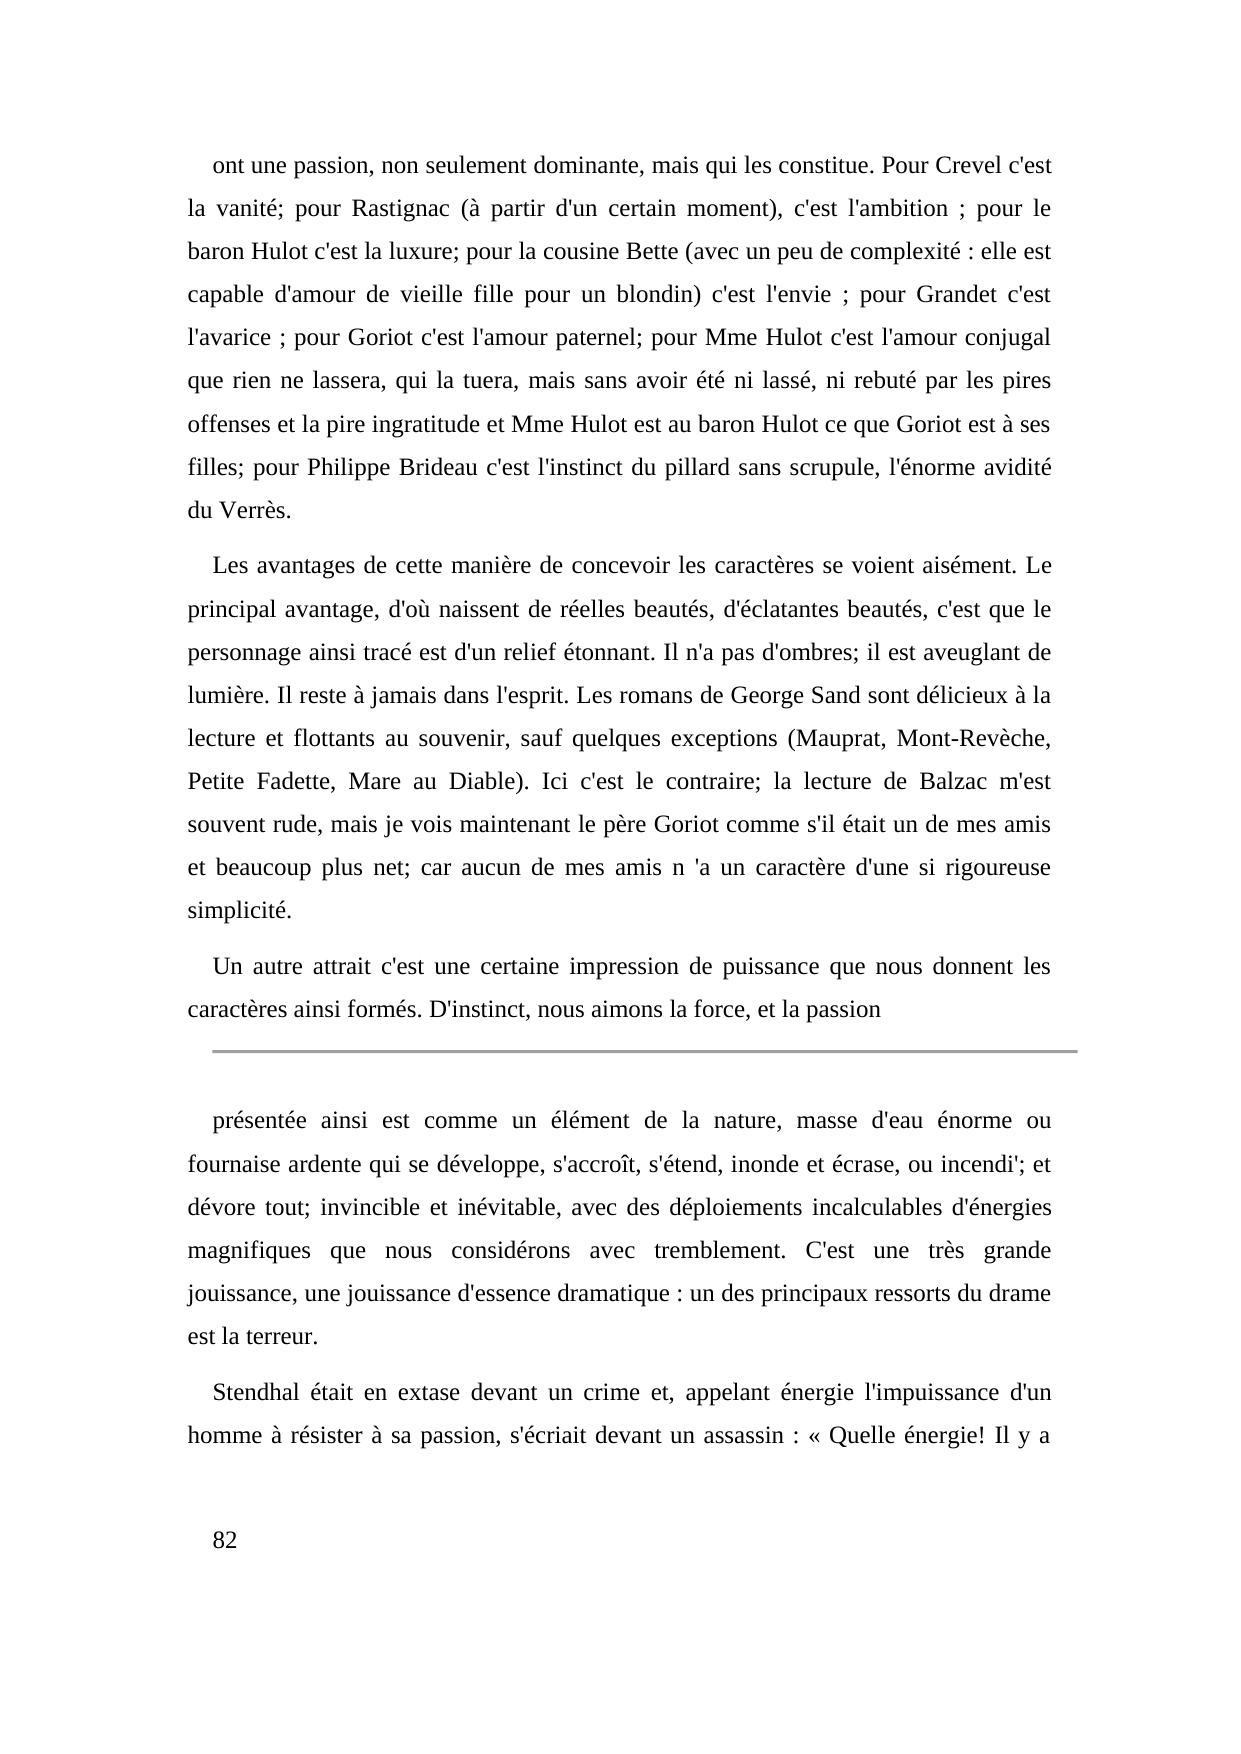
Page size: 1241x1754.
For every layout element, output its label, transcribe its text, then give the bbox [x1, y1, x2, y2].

text ont une passion, non seulement dominante, mais qui les constitue. Pour Crevel c'est la vanité; pour Rastignac (à partir d'un certain moment), c'est l'ambition ; pour le baron Hulot c'est la luxure; pour la cousine Bette (avec un peu de complexité : elle est capable d'amour de vieille fille pour un blondin) c'est l'envie ; pour Grandet c'est l'avarice ; pour Goriot c'est l'amour paternel; pour Mme Hulot c'est l'amour conjugal que rien ne lassera, qui la tuera, mais sans avoir été ni lassé, ni rebuté par les pires offenses et la pire ingratitude et Mme Hulot est au baron Hulot ce que Goriot est à ses filles; pour Philippe Brideau c'est l'instinct du pillard sans scrupule, l'énorme avidité du Verrès. [187, 150, 1053, 524]
text présentée ainsi est comme un élément de la nature, masse d'eau énorme ou fournaise ardente qui se développe, s'accroît, s'étend, inonde et écrase, ou incendi'; et dévore tout; invincible et inévitable, avec des déploiements incalculables d'énergies magnifiques que nous considérons avec tremblement. C'est une très grande jouissance, une jouissance d'essence dramatique : un des principaux ressorts du drame est la terreur. [187, 1106, 1053, 1350]
text Un autre attrait c'est une certaine impression de puissance que nous donnent les caractères ainsi formés. D'instinct, nous aimons la force, et la passion [187, 951, 1053, 1023]
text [187, 1377, 1053, 1449]
text Les avantages de cette manière de concevoir les caractères se voient aisément. Le principal avantage, d'où naissent de réelles beautés, d'éclatantes beautés, c'est que le personnage ainsi tracé est d'un relief étonnant. Il n'a pas d'ombres; il est aveuglant de lumière. Il reste à jamais dans l'esprit. Les romans de George Sand sont délicieux à la lecture et flottants au souvenir, sauf quelques exceptions (Mauprat, Mont-Revèche, Petite Fadette, Mare au Diable). Ici c'est le contraire; la lecture de Balzac m'est souvent rude, mais je vois maintenant le père Goriot comme s'il était un de mes amis et beaucoup plus net; car aucun de mes amis n 'a un caractère d'une si rigoureuse simplicité. [187, 551, 1053, 924]
